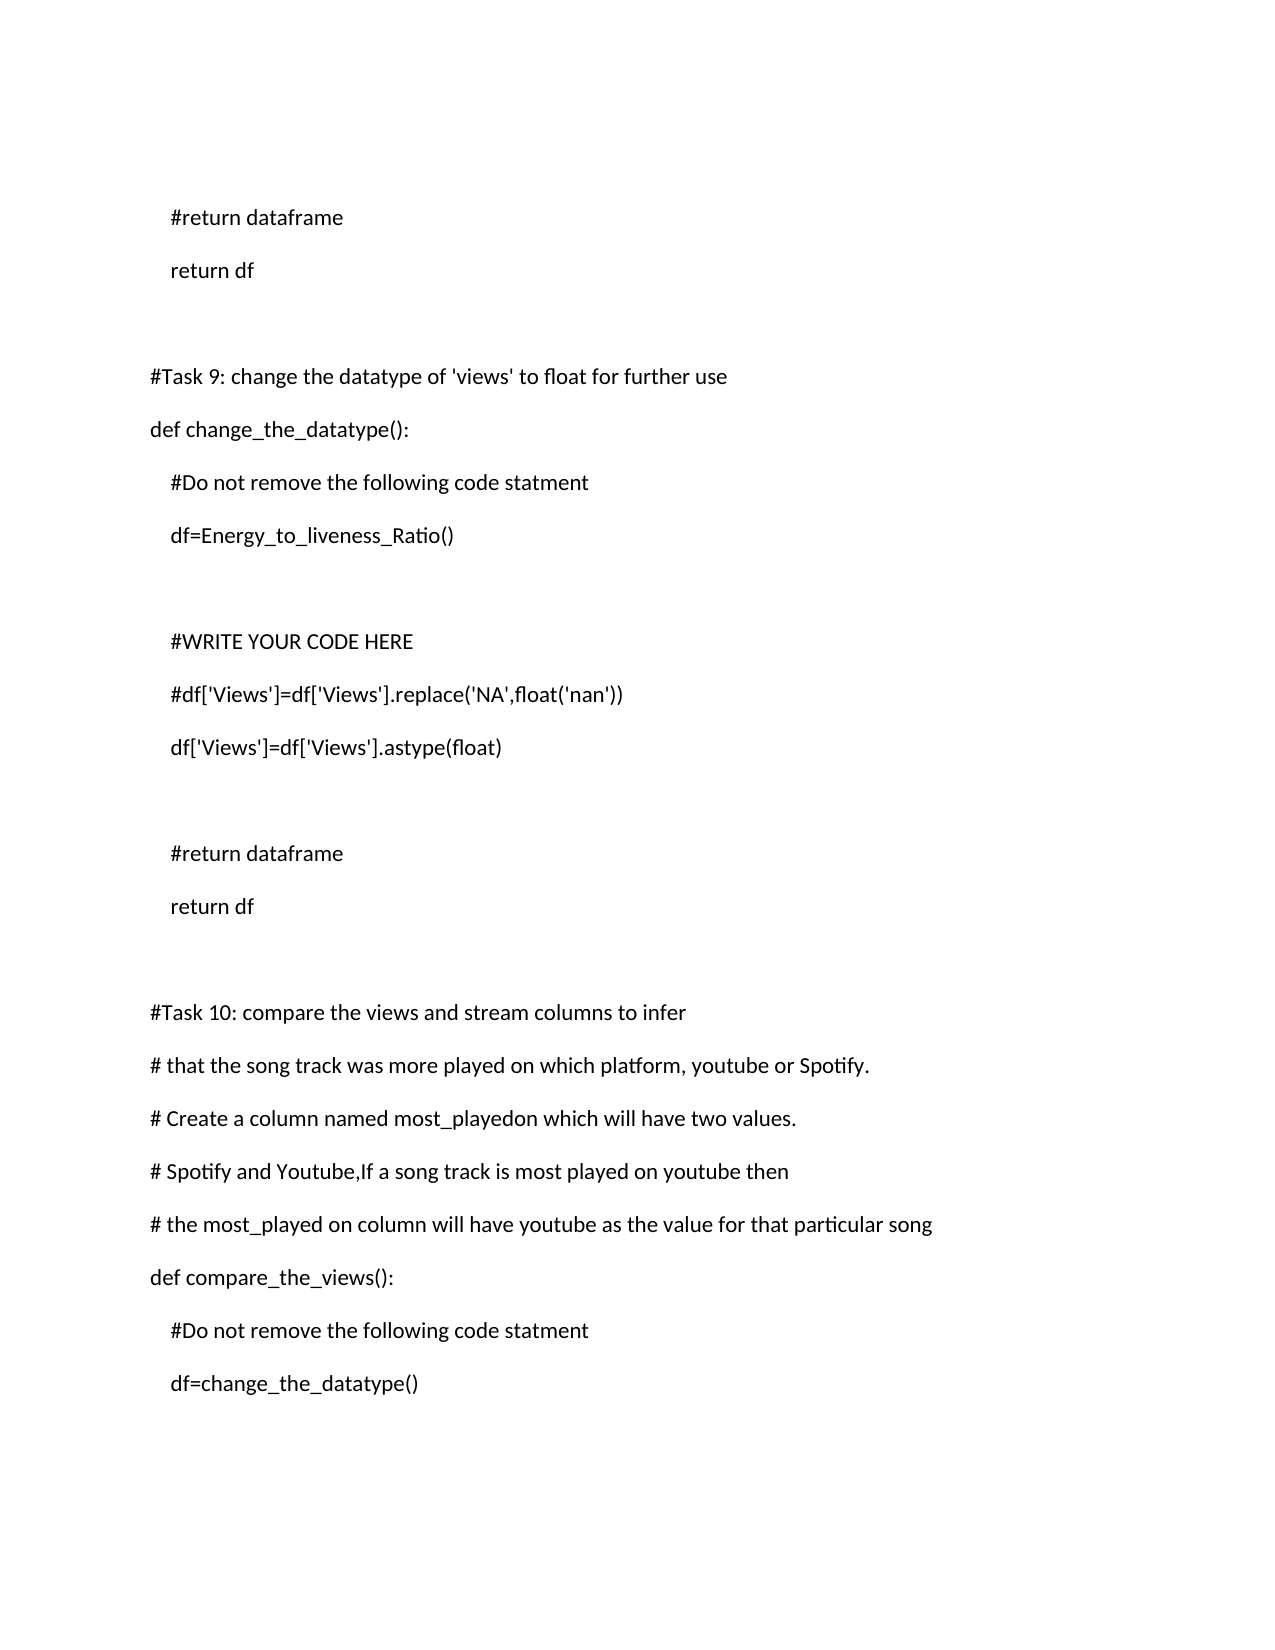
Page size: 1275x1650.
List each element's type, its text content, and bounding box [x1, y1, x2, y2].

text # Spotify and Youtube,If a song track is most played on youtube then [150, 1157, 1125, 1185]
text #Task 10: compare the views and stream columns to infer [150, 998, 1125, 1026]
text return df [150, 256, 1125, 284]
text #Do not remove the following code statment [150, 1316, 1125, 1344]
text def change_the_datatype(): [150, 415, 1125, 443]
text df=Energy_to_liveness_Ratio() [150, 521, 1125, 549]
text #Do not remove the following code statment [150, 468, 1125, 496]
text return df [150, 892, 1125, 920]
text #return dataframe [150, 839, 1125, 867]
text df=change_the_datatype() [150, 1369, 1125, 1397]
text # Create a column named most_playedon which will have two values. [150, 1104, 1125, 1132]
text #return dataframe [150, 203, 1125, 231]
text #WRITE YOUR CODE HERE [150, 627, 1125, 655]
text # that the song track was more played on which platform, youtube or Spotify. [150, 1051, 1125, 1079]
text #df['Views']=df['Views'].replace('NA',float('nan')) [150, 680, 1125, 708]
text #Task 9: change the datatype of 'views' to float for further use [150, 362, 1125, 390]
text # the most_played on column will have youtube as the value for that particular song [150, 1210, 1125, 1238]
text def compare_the_views(): [150, 1263, 1125, 1291]
text df['Views']=df['Views'].astype(float) [150, 733, 1125, 761]
